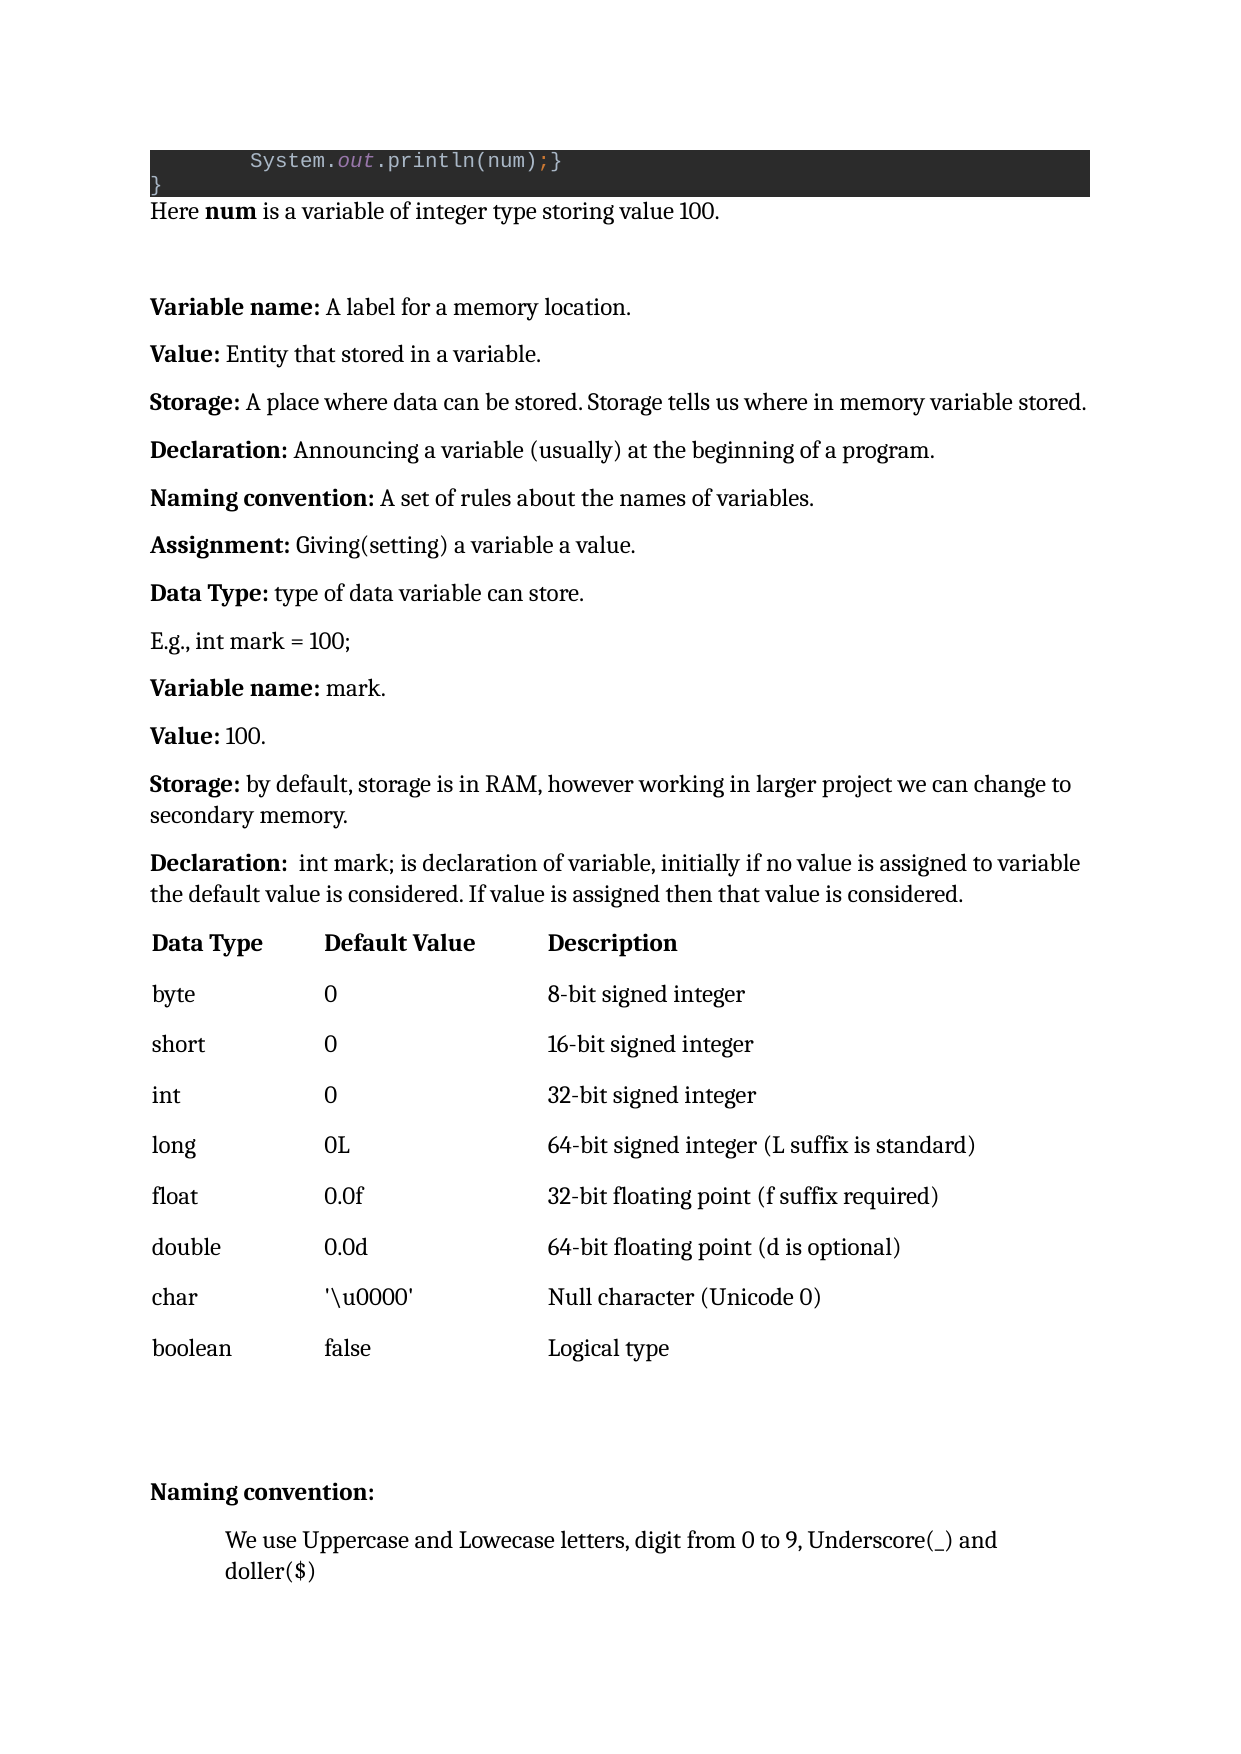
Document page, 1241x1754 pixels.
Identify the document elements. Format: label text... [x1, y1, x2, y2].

table_cell 0 [323, 1079, 546, 1130]
table_cell 0.0d [323, 1231, 546, 1282]
text Variable name: mark. [150, 674, 1090, 703]
table_cell int [150, 1079, 322, 1130]
table_cell 0 [323, 978, 546, 1028]
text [150, 150, 1090, 197]
text Declaration: int mark; is declaration of variable, initially if no value is assigned to variable the default value is considered. If value is assigned then that value is considered. [150, 848, 1090, 908]
table_cell double [150, 1231, 322, 1282]
table_cell 0L [323, 1130, 546, 1180]
table_cell char [150, 1282, 322, 1332]
text Naming convention: [150, 1478, 1090, 1507]
table_cell Logical type [546, 1332, 1188, 1383]
table_cell 64-bit signed integer (L suffix is standard) [546, 1130, 1188, 1180]
text Data Type: type of data variable can store. [150, 579, 1090, 608]
text Declaration: Announcing a variable (usually) at the beginning of a program. [150, 436, 1090, 464]
table_cell 32-bit signed integer [546, 1079, 1188, 1130]
table_cell 16-bit signed integer [546, 1029, 1188, 1079]
table_cell Null character (Unicode 0) [546, 1282, 1188, 1332]
text E.g., int mark = 100; [150, 627, 1090, 655]
table_cell short [150, 1029, 322, 1079]
table_cell 64-bit floating point (d is optional) [546, 1231, 1188, 1282]
table_cell 8-bit signed integer [546, 978, 1188, 1028]
text Naming convention: A set of rules about the names of variables. [150, 483, 1090, 512]
text Value: Entity that stored in a variable. [150, 340, 1090, 369]
table_header Default Value [323, 927, 546, 978]
text Value: 100. [150, 722, 1090, 751]
table_cell byte [150, 978, 322, 1028]
table_cell boolean [150, 1332, 322, 1383]
text We use Uppercase and Lowecase letters, digit from 0 to 9, Underscore(_) and doller($) [225, 1526, 1090, 1586]
table_cell 0 [323, 1029, 546, 1079]
table_cell 0.0f [323, 1180, 546, 1231]
text Storage: by default, storage is in RAM, however working in larger project we can change to secondary memory. [150, 770, 1090, 829]
text Assignment: Giving(setting) a variable a value. [150, 531, 1090, 560]
table_cell float [150, 1180, 322, 1231]
table_cell '\u0000' [323, 1282, 546, 1332]
table_cell long [150, 1130, 322, 1180]
table_cell false [323, 1332, 546, 1383]
text Here num is a variable of integer type storing value 100. [150, 197, 1090, 226]
text Variable name: A label for a memory location. [150, 293, 1090, 321]
table_header Description [546, 927, 1188, 978]
table_cell 32-bit floating point (f suffix required) [546, 1180, 1188, 1231]
text Storage: A place where data can be stored. Storage tells us where in memory variable stored. [150, 388, 1090, 417]
table_header Data Type [150, 927, 322, 978]
